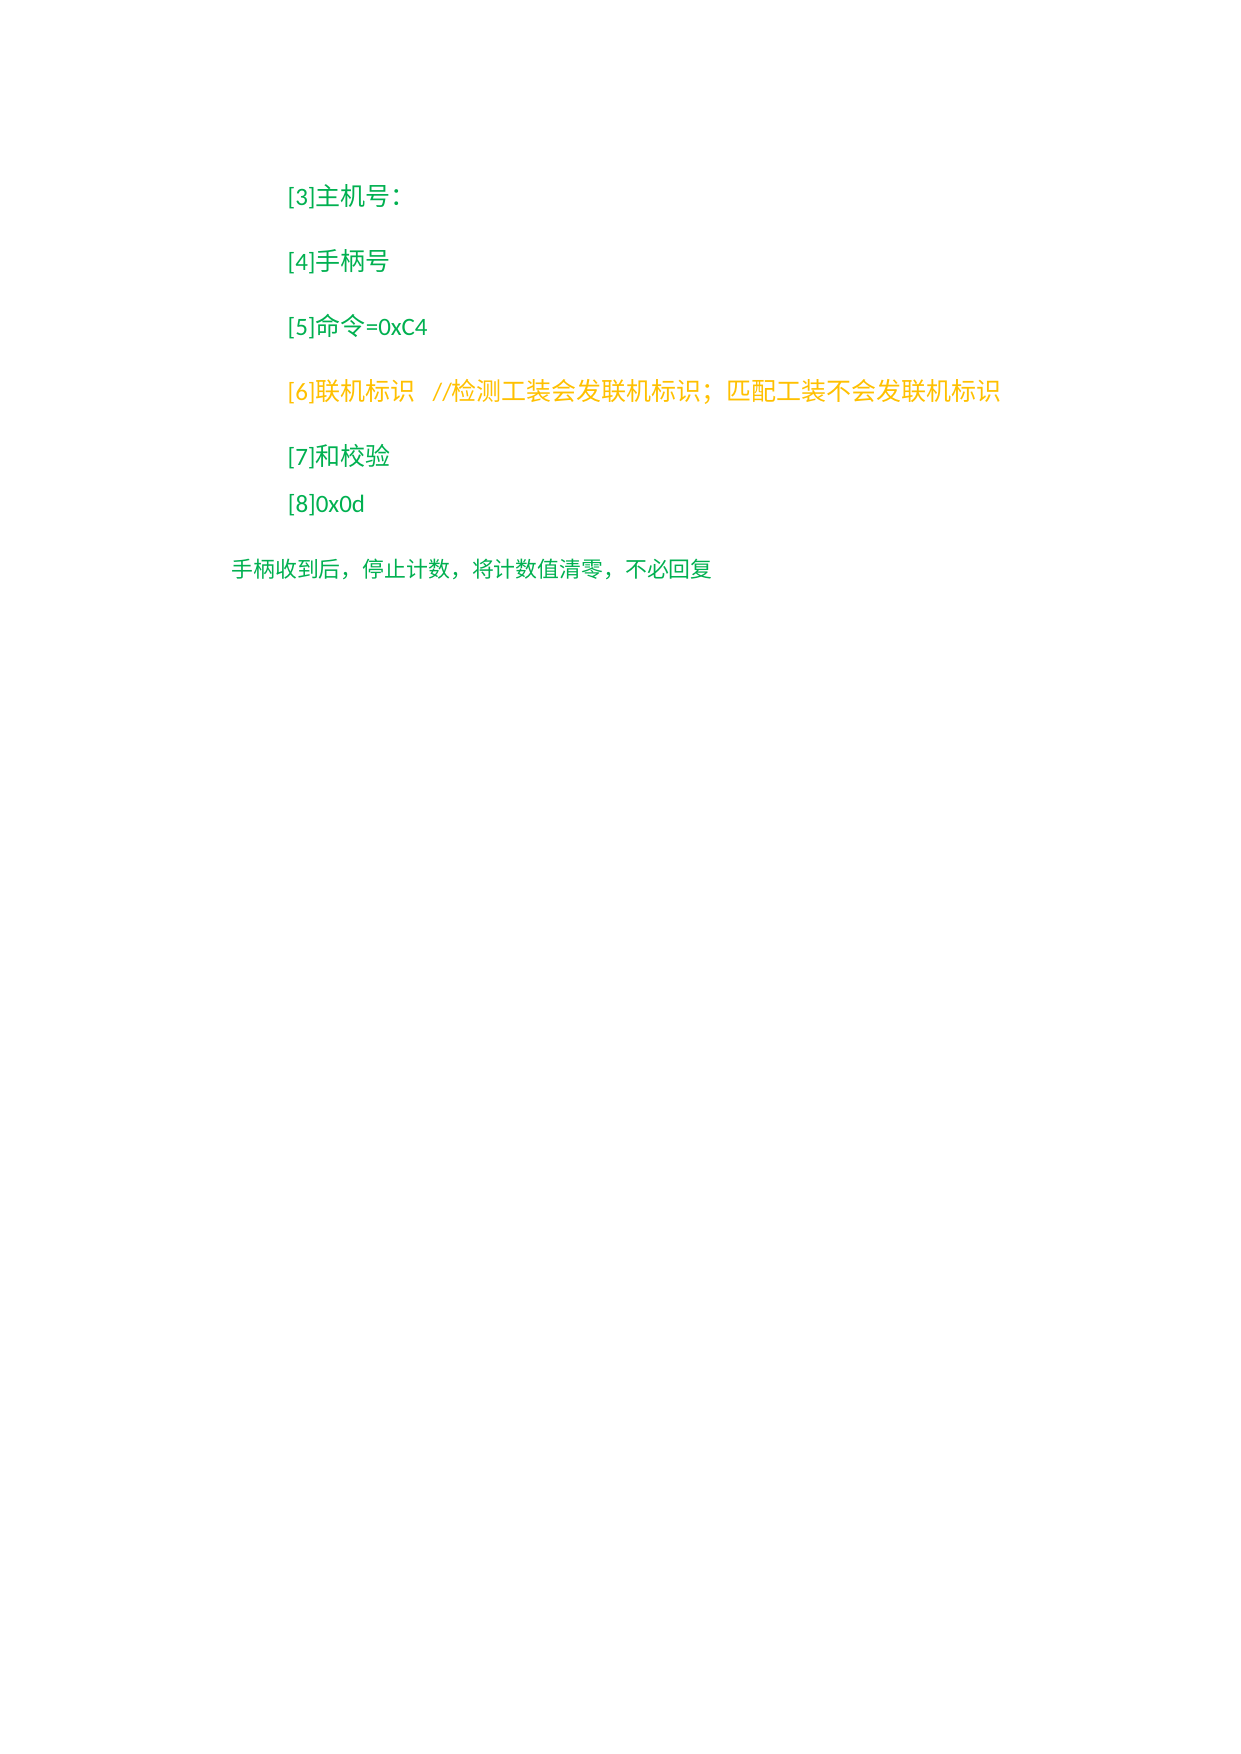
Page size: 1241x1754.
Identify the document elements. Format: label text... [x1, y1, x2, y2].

list [4]手柄号 [237, 227, 1053, 292]
list [6]联机标识 //检测工装会发联机标识；匹配工装不会发联机标识 [237, 357, 1053, 422]
text 手柄收到后，停止计数，将计数值清零，不必回复 [231, 552, 1053, 584]
list [7]和校验 [237, 422, 1053, 487]
list [3]主机号： [237, 162, 1053, 227]
list [5]命令=0xC4 [237, 292, 1053, 357]
list [8]0x0d [238, 487, 1053, 519]
